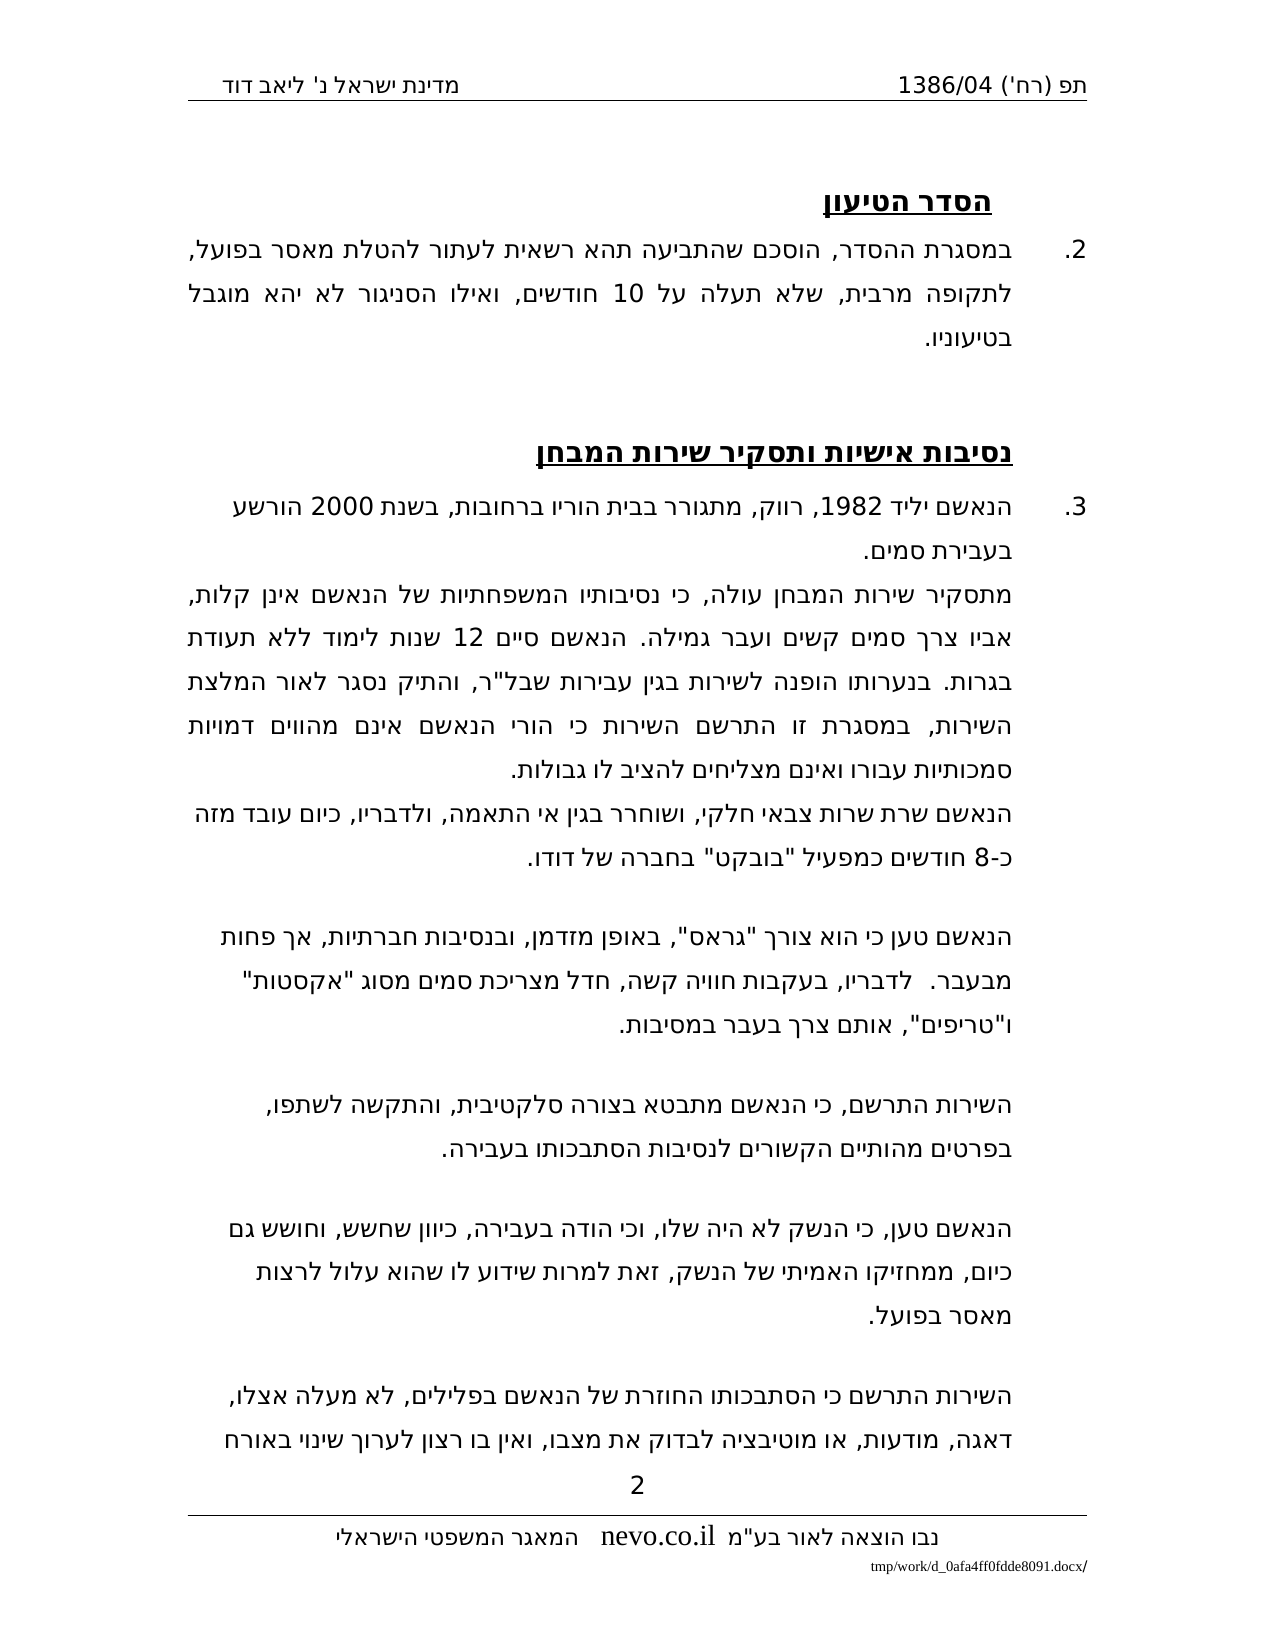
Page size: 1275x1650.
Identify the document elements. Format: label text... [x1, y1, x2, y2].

text הנאשם טען, כי הנשק לא היה שלו, וכי הודה בעבירה, כיוון שחשש, וחושש גם כיום, ממחזיקו האמיתי של הנשק, זאת למרות שידוע לו שהוא עלול לרצות מאסר בפועל.ו [187, 1214, 1012, 1331]
text השירות התרשם, כי הנאשם מתבטא בצורה סלקטיבית, והתקשה לשתפו, בפרטים מהותיים הקשורים לנסיבות הסתבכותו בעבירה. [187, 1090, 1012, 1163]
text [187, 1381, 1012, 1454]
text הנאשם שרת שרות צבאי חלקי, ושוחרר בגין אי התאמה, ולדבריו, כיום עובד מזה כ-8 חודשים כמפעיל "בובקט" בחברה של דודו.נ [187, 799, 1012, 872]
text הנאשם טען כי הוא צורך "גראס", באופן מזדמן, ובנסיבות חברתיות, אך פחות מבעבר. לדבריו, בעקבות חוויה קשה, חדל מצריכת סמים מסוג "אקסטות" ו"טריפים", אותם צרך בעבר במסיבות.ב [187, 923, 1012, 1039]
subtitle 2. במסגרת ההסדר, הוסכם שהתביעה תהא רשאית לעתור להטלת מאסר בפועל, לתקופה מרבית, שלא תעלה על 10 חודשים, ואילו הסניגור לא יהא מוגבל בטיעוניו.נ [187, 235, 1087, 352]
text מתסקיר שירות המבחן עולה, כי נסיבותיו המשפחתיות של הנאשם אינן קלות, אביו צרך סמים קשים ועבר גמילה. הנאשם סיים 12 שנות לימוד ללא תעודת בגרות. בנערותו הופנה לשירות בגין עבירות שבל"ר, והתיק נסגר לאור המלצת השירות, במסגרת זו התרשם השירות כי הורי הנאשם אינם מהווים דמויות סמכותיות עבורו ואינם מצליחים להציב לו גבולות.ו [187, 580, 1012, 784]
subtitle 5129371הסדר הטיעון [187, 184, 1087, 218]
text 3. הנאשם יליד 1982, רווק, מתגורר בבית הוריו ברחובות, בשנת 2000 הורשע בעבירת סמים.ב [187, 492, 1087, 565]
subtitle נסיבות אישיות ותסקיר שירות המבחן [187, 435, 1087, 469]
